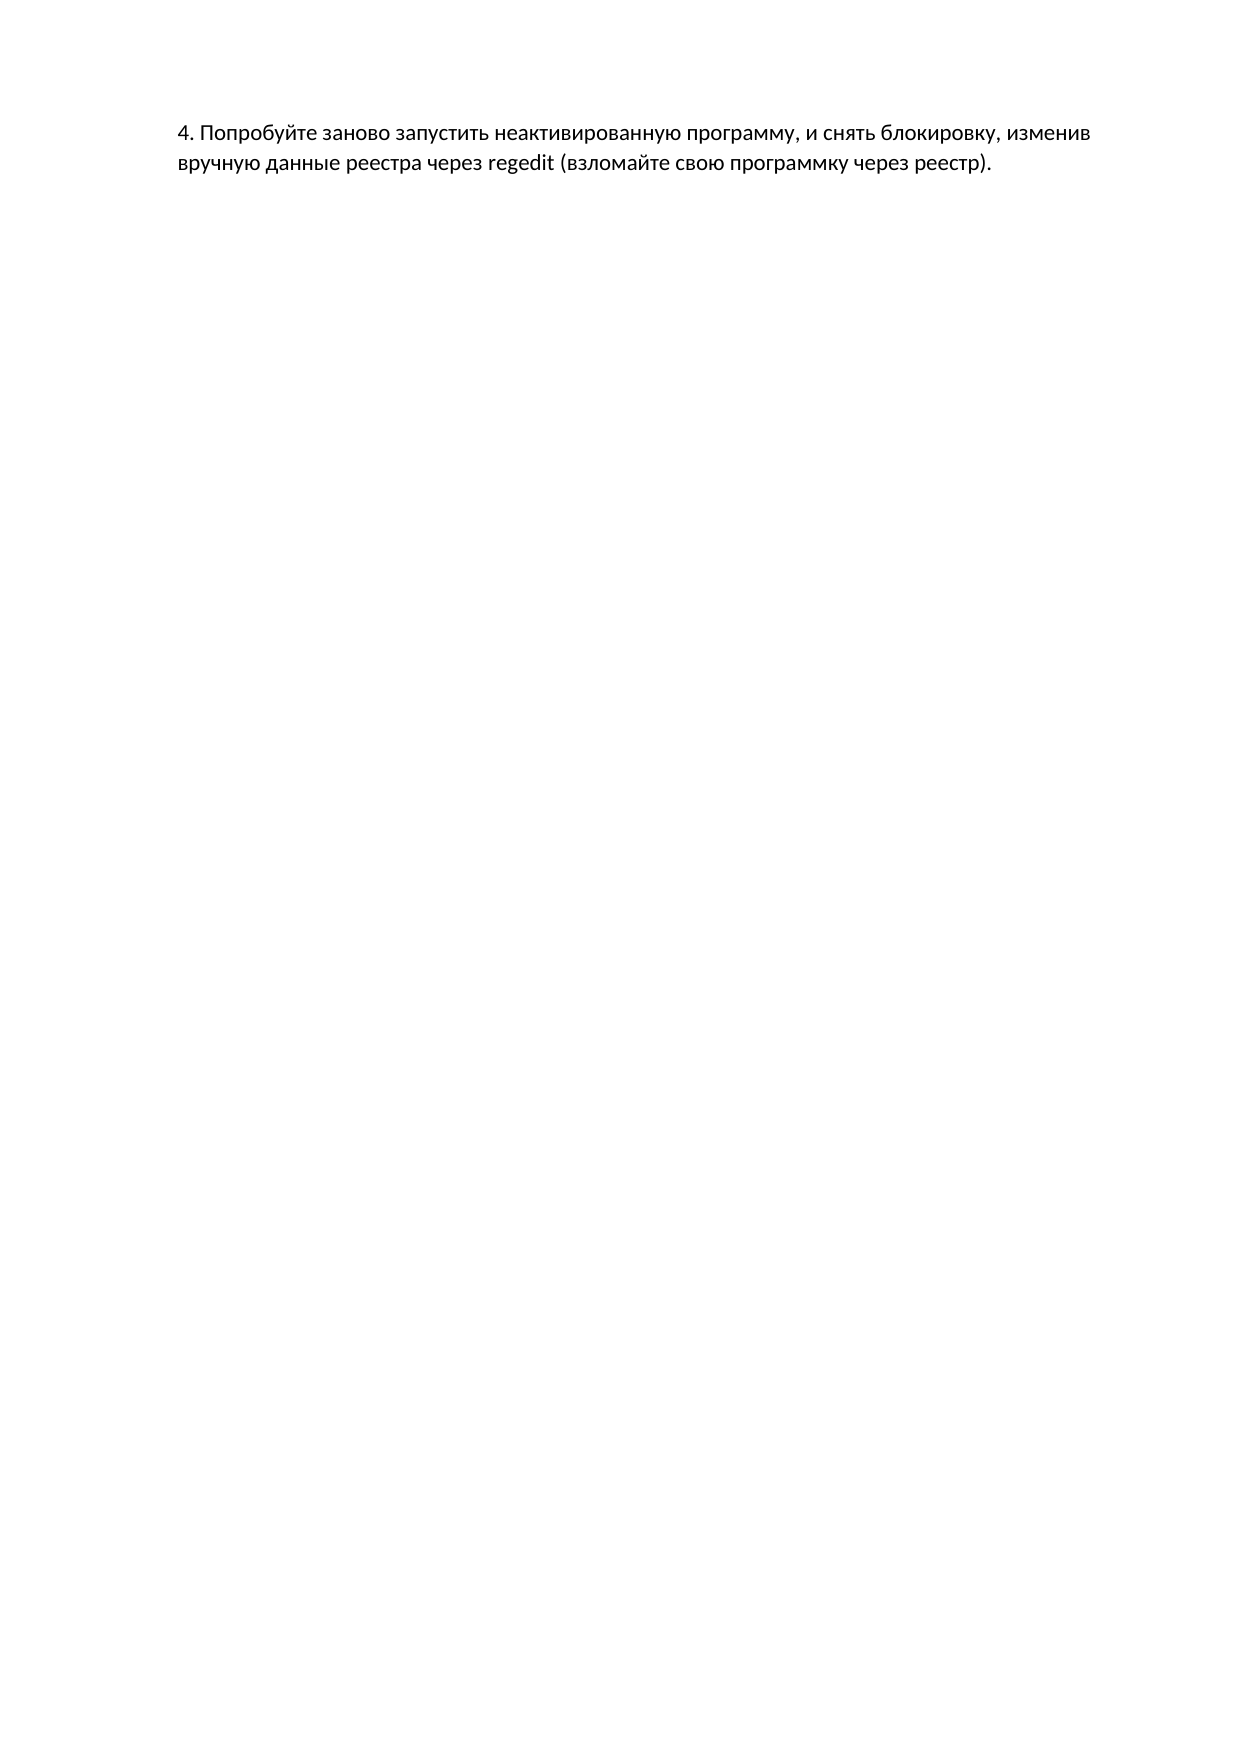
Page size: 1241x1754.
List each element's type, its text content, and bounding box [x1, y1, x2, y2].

text 4. Попробуйте заново запустить неактивированную программу, и снять блокировку, изменив вручную данные реестра через regedit (взломайте свою программку через реестр). [177, 118, 1152, 176]
